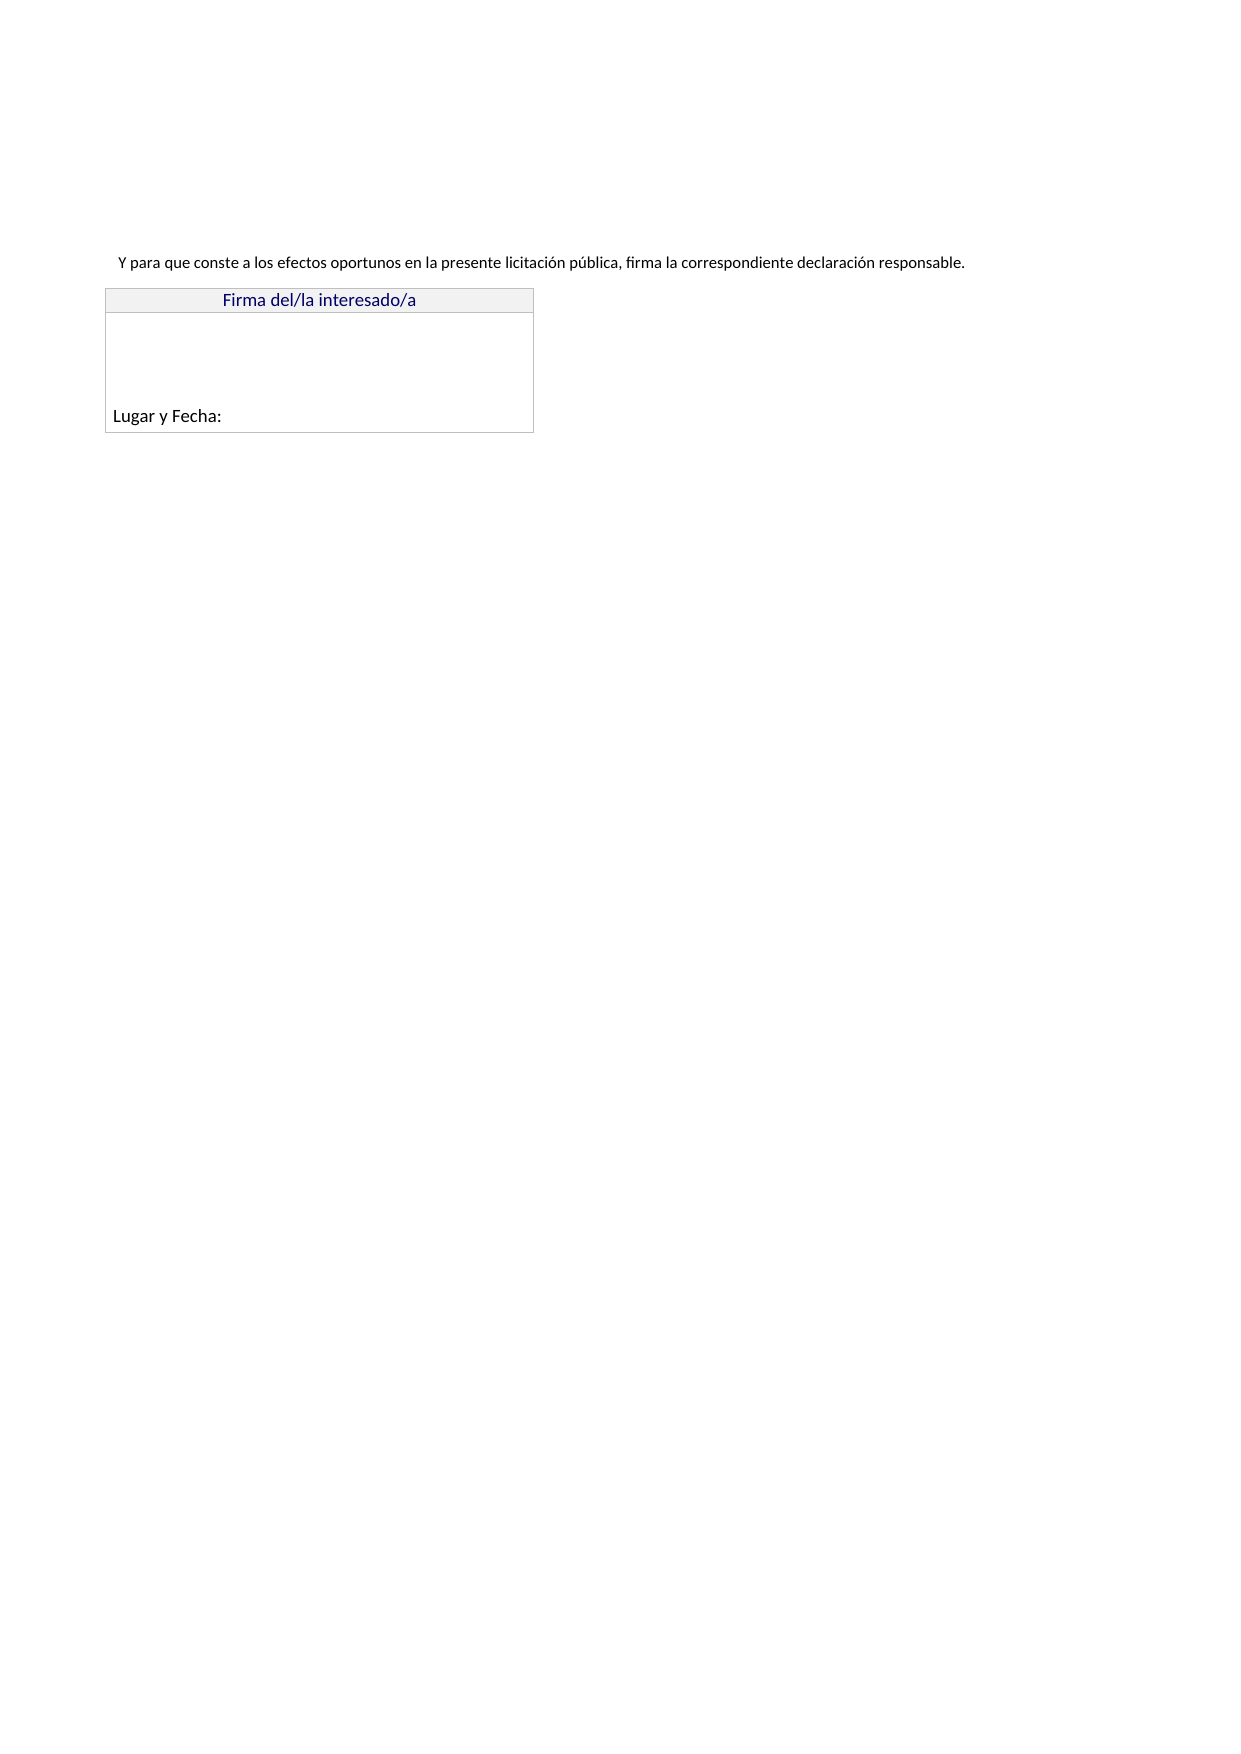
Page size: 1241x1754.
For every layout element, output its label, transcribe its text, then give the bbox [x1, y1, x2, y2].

table_cell Lugar y Fecha: [106, 313, 533, 432]
table_header Firma del/la interesado/a [106, 289, 533, 312]
text Y para que conste a los efectos oportunos en la presente licitación pública, firma la correspondiente declaración responsable. [118, 252, 1100, 273]
